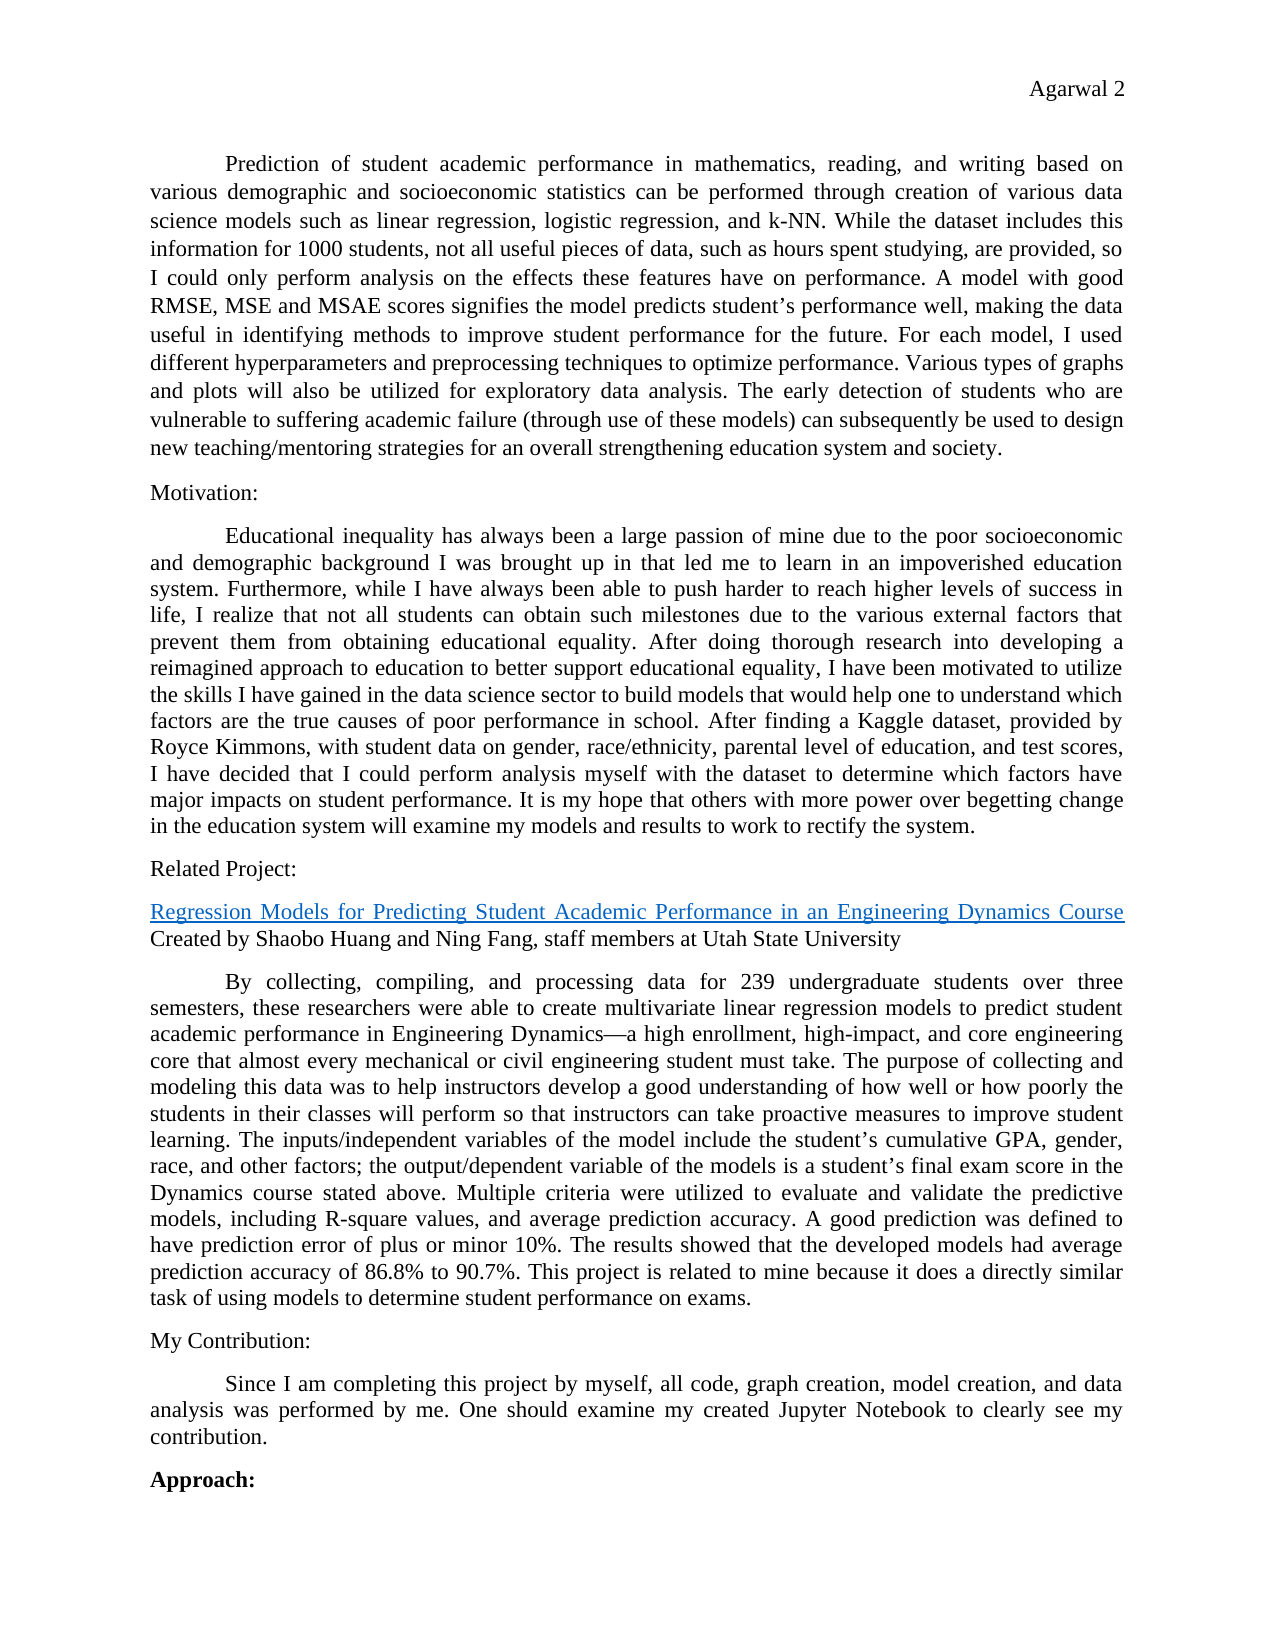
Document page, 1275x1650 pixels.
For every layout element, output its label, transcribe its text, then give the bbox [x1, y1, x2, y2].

text Regression Models for Predicting Student Academic Performance in an Engineering Dynamics Course Created by Shaobo Huang and Ning Fang, staff members at Utah State University [150, 923, 1125, 951]
text My Contribution: [150, 1327, 1125, 1353]
text Educational inequality has always been a large passion of mine due to the poor socioeconomic and demographic background I was brought up in that led me to learn in an impoverished education system. Furthermore, while I have always been able to push harder to reach higher levels of success in life, I realize that not all students can obtain such milestones due to the various external factors that prevent them from obtaining educational equality. After doing thorough research into developing a reimagined approach to education to better support educational equality, I have been motivated to utilize the skills I have gained in the data science sector to build models that would help one to understand which factors are the true causes of poor performance in school. After finding a Kaggle dataset, provided by Royce Kimmons, with student data on gender, race/ethnicity, parental level of education, and test scores, I have decided that I could perform analysis myself with the dataset to determine which factors have major impacts on student performance. It is my hope that others with more power over begetting change in the education system will examine my models and results to work to rectify the system. [150, 522, 1125, 839]
text Regression Models for Predicting Student Academic Performance in an Engineering Dynamics Course Created by Shaobo Huang and Ning Fang, staff members at Utah State University [150, 898, 1125, 921]
text By collecting, compiling, and processing data for 239 undergraduate students over three semesters, these researchers were able to create multivariate linear regression models to predict student academic performance in Engineering Dynamics—a high enrollment, high-impact, and core engineering core that almost every mechanical or civil engineering student must take. The purpose of collecting and modeling this data was to help instructors develop a good understanding of how well or how poorly the students in their classes will perform so that instructors can take proactive measures to improve student learning. The inputs/independent variables of the model include the student’s cumulative GPA, gender, race, and other factors; the output/dependent variable of the models is a student’s final exam score in the Dynamics course stated above. Multiple criteria were utilized to evaluate and validate the predictive models, including R-square values, and average prediction accuracy. A good prediction was defined to have prediction error of plus or minor 10%. The results showed that the developed models had average prediction accuracy of 86.8% to 90.7%. This project is related to mine because it does a directly similar task of using models to determine student performance on exams. [150, 968, 1125, 1310]
text Motivation: [150, 479, 1125, 506]
text Related Project: [150, 855, 1125, 882]
text Since I am completing this project by myself, all code, graph creation, model creation, and data analysis was performed by me. One should examine my created Jupyter Notebook to clearly see my contribution. [150, 1370, 1125, 1449]
text Approach: [150, 1466, 1125, 1492]
text Prediction of student academic performance in mathematics, reading, and writing based on various demographic and socioeconomic statistics can be performed through creation of various data science models such as linear regression, logistic regression, and k-NN. While the dataset includes this information for 1000 students, not all useful pieces of data, such as hours spent studying, are provided, so I could only perform analysis on the effects these features have on performance. A model with good RMSE, MSE and MSAE scores signifies the model predicts student’s performance well, making the data useful in identifying methods to improve student performance for the future. For each model, I used different hyperparameters and preprocessing techniques to optimize performance. Various types of graphs and plots will also be utilized for exploratory data analysis. The early detection of students who are vulnerable to suffering academic failure (through use of these models) can subsequently be used to design new teaching/mentoring strategies for an overall strengthening education system and society. [150, 150, 1125, 461]
